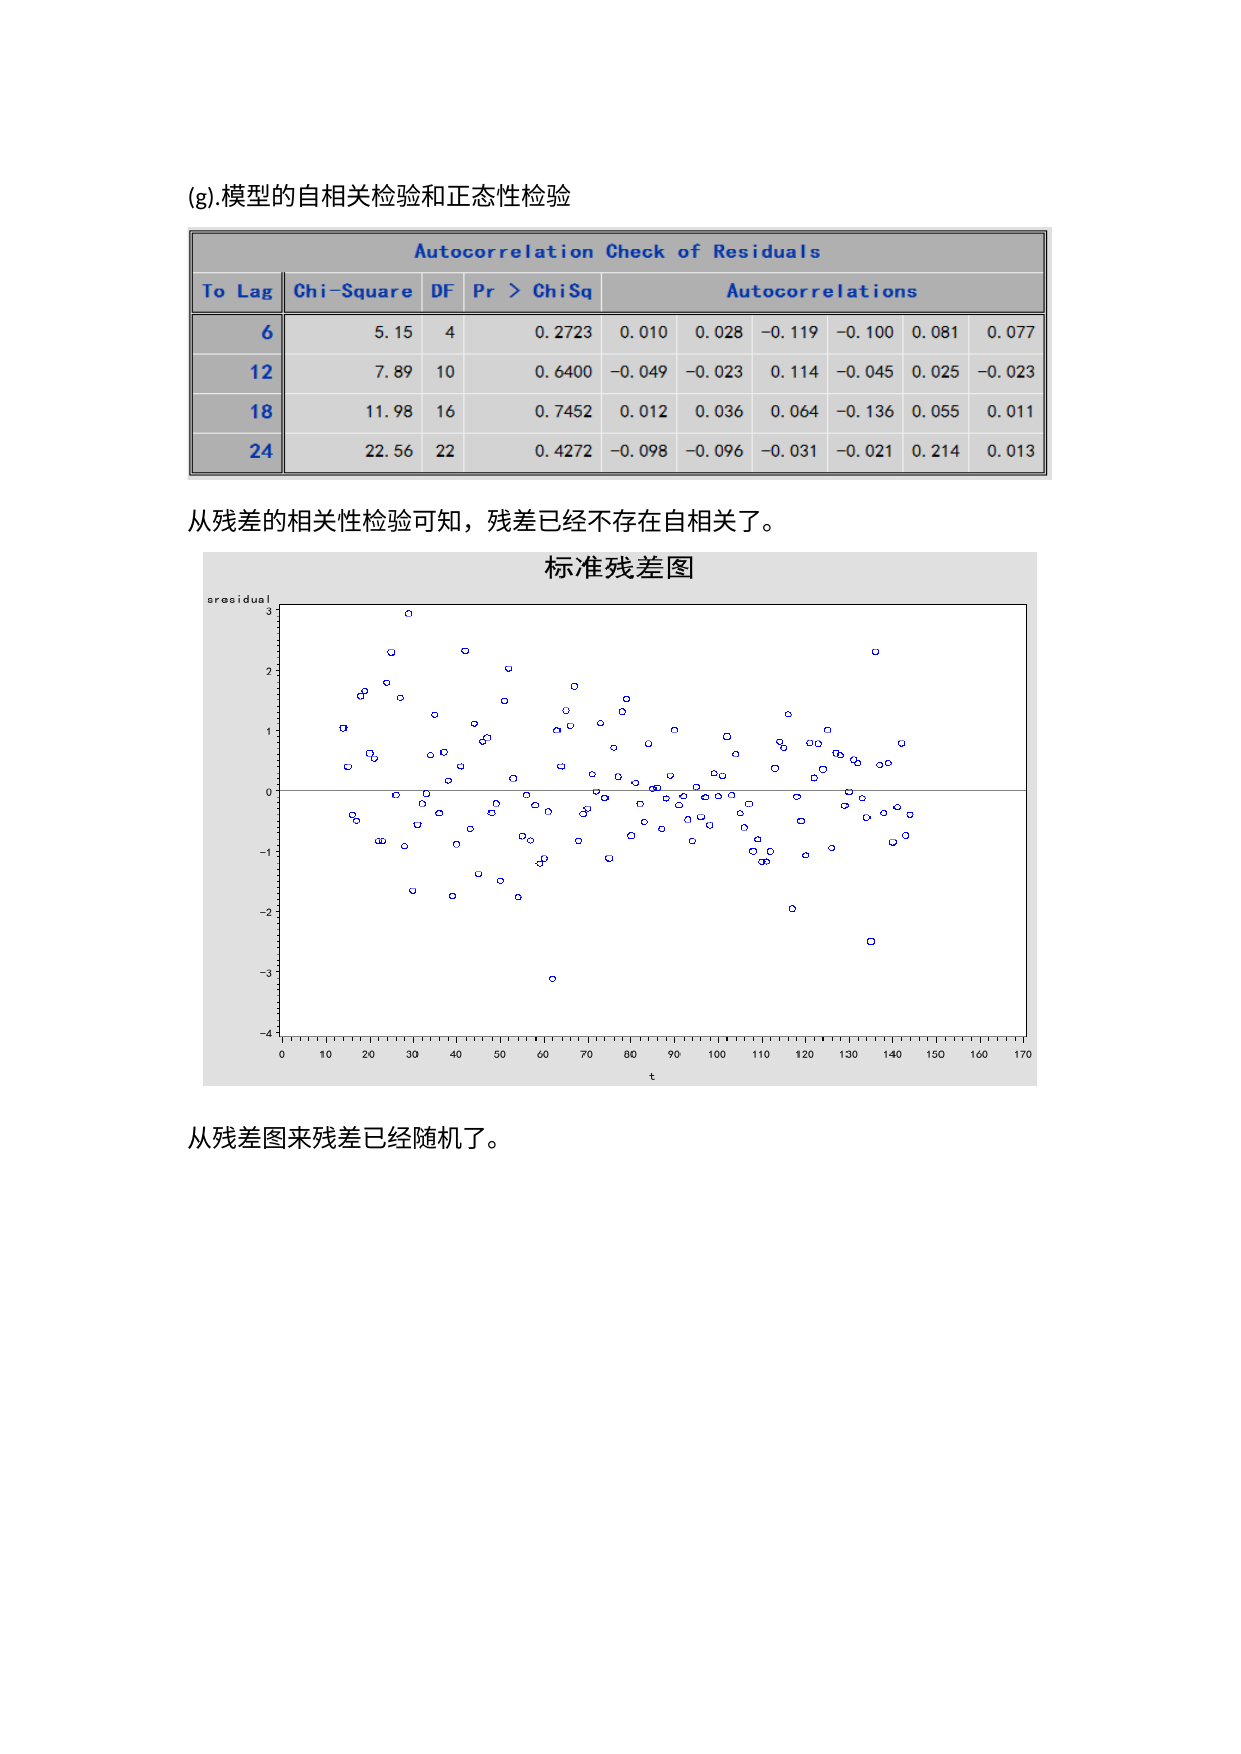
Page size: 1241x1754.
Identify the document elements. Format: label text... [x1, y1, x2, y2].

picture [187, 227, 1052, 480]
picture [203, 552, 1038, 1086]
text 从残差的相关性检验可知，残差已经不存在自相关了。 [187, 487, 1053, 552]
text (g).模型的自相关检验和正态性检验 [187, 162, 1053, 227]
text 从残差图来残差已经随机了。 [187, 1104, 1053, 1169]
